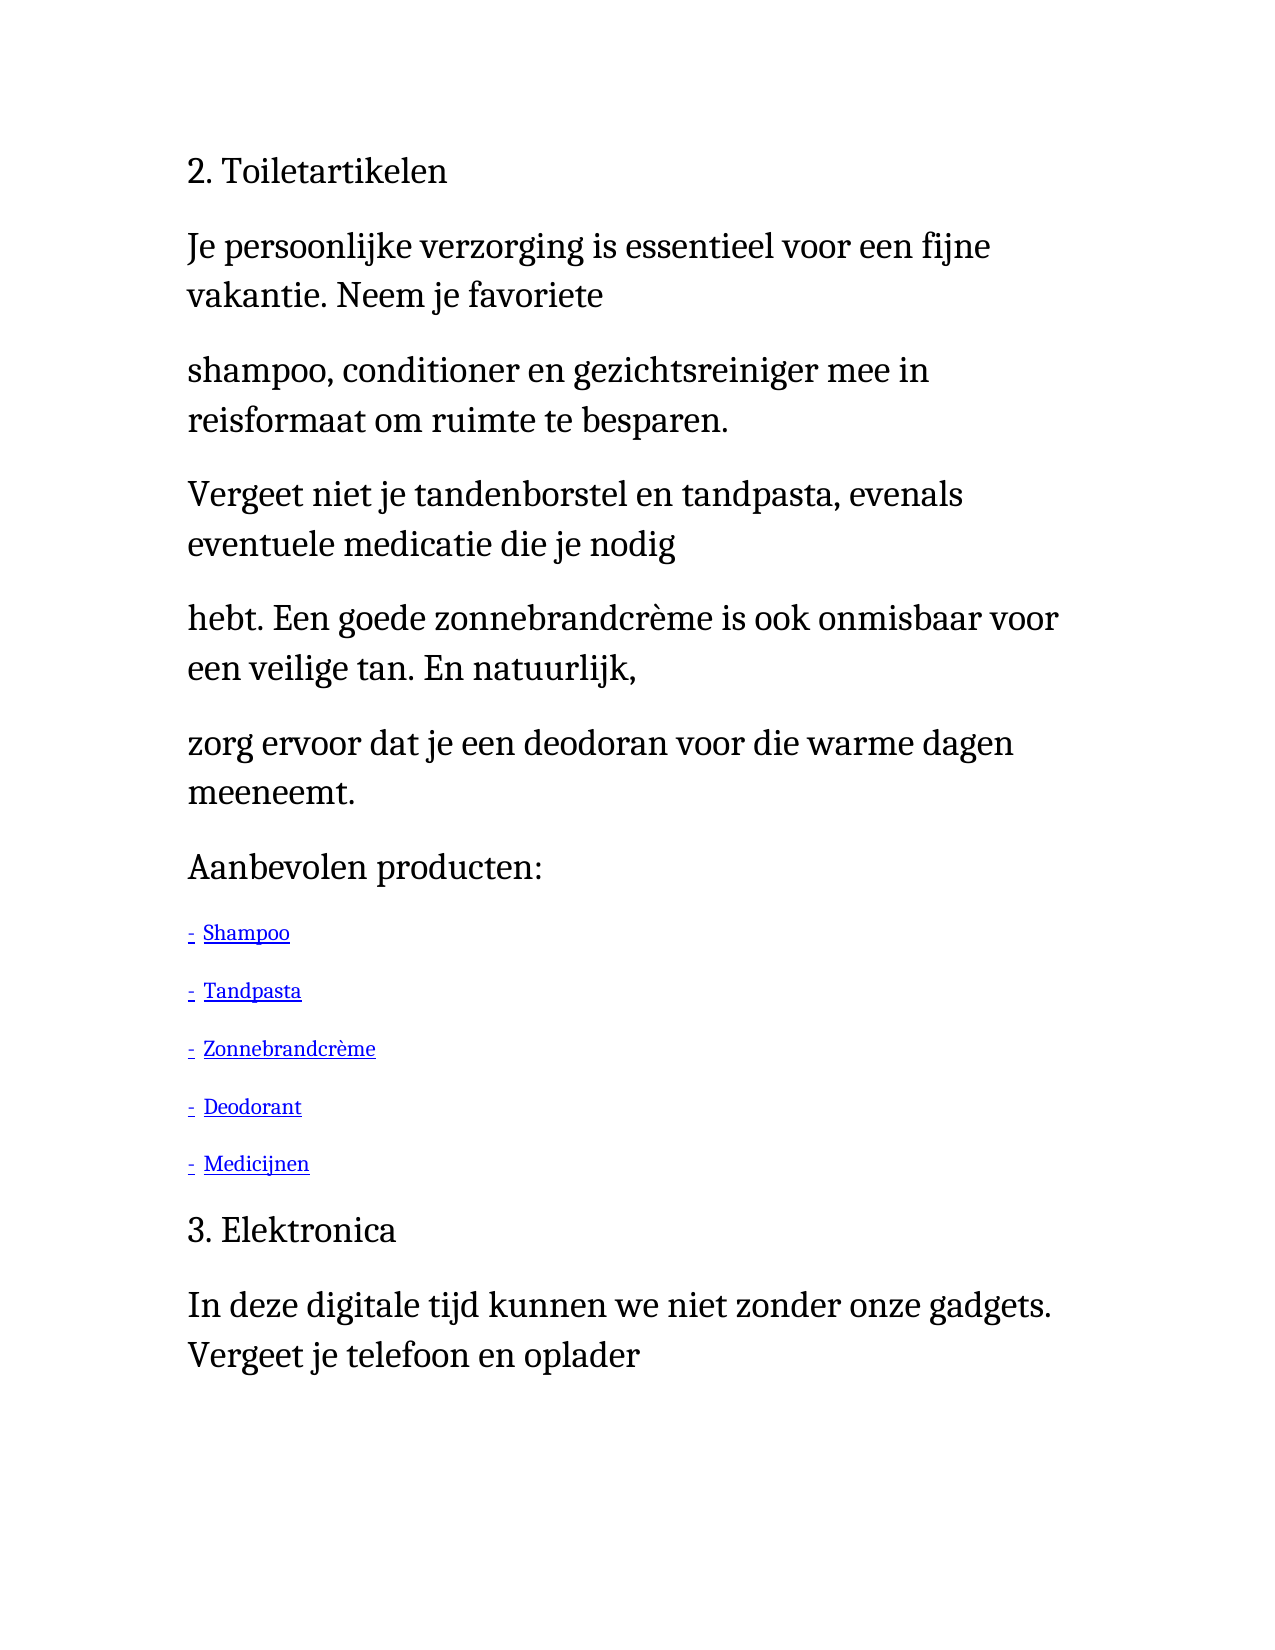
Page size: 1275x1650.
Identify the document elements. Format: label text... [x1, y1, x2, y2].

text - Deodorant [187, 1093, 1087, 1120]
text zorg ervoor dat je een deodoran voor die warme dagen meeneemt. [187, 721, 1087, 814]
text - Tandpasta [187, 978, 1087, 1004]
text In deze digitale tijd kunnen we niet zonder onze gadgets. Vergeet je telefoon en oplader [187, 1284, 1087, 1376]
text - Zonnebrandcrème [187, 1036, 1087, 1062]
text Aanbevolen producten: [187, 845, 1087, 888]
text 3. Elektronica [187, 1209, 1087, 1252]
text - Shampoo [187, 920, 1087, 946]
text 2. Toiletartikelen [187, 150, 1087, 193]
text shampoo, conditioner en gezichtsreiniger mee in reisformaat om ruimte te besparen. [187, 349, 1087, 441]
text hebt. Een goede zonnebrandcrème is ook onmisbaar voor een veilige tan. En natuurlijk, [187, 597, 1087, 690]
text Vergeet niet je tandenborstel en tandpasta, evenals eventuele medicatie die je nodig [187, 473, 1087, 566]
text Je persoonlijke verzorging is essentieel voor een fijne vakantie. Neem je favoriete [187, 224, 1087, 317]
text - Medicijnen [187, 1151, 1087, 1178]
